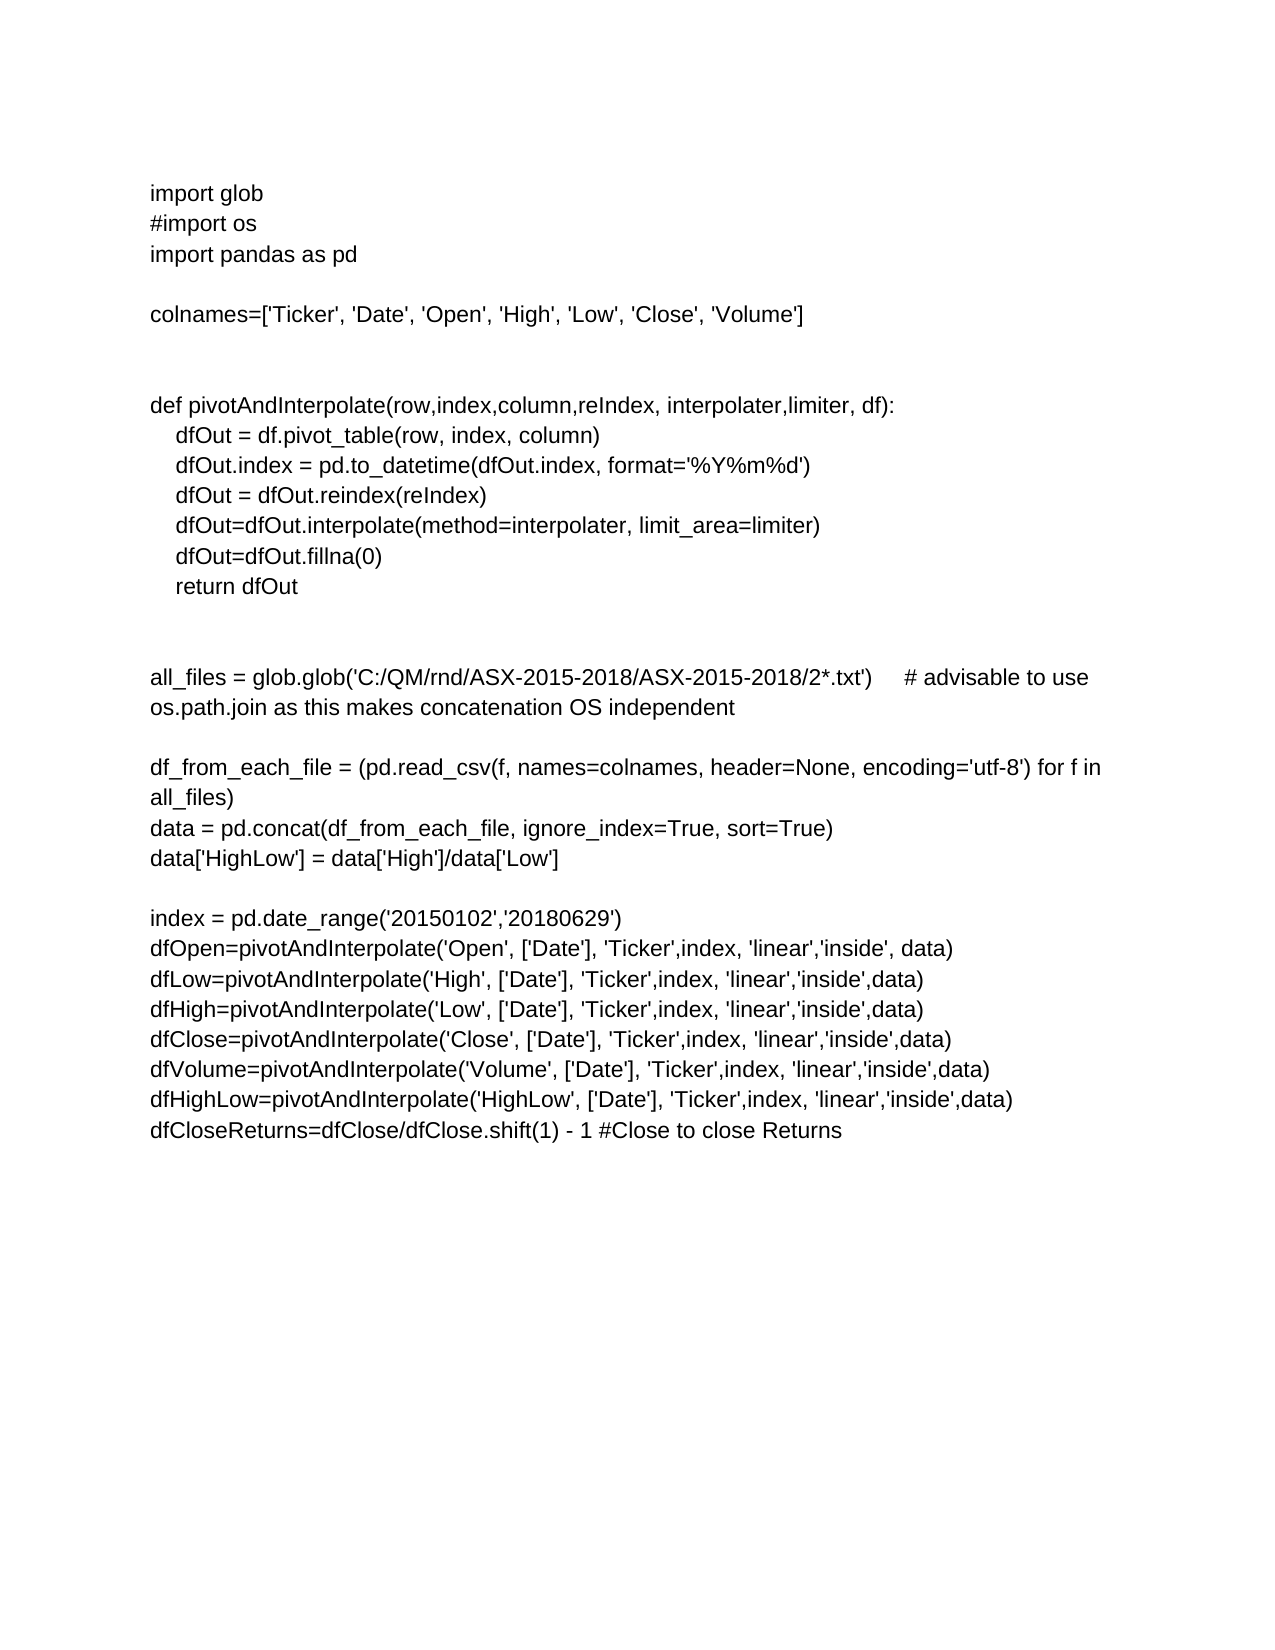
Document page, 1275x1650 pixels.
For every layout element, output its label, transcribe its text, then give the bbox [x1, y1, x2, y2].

text dfHigh=pivotAndInterpolate('Low', ['Date'], 'Ticker',index, 'linear','inside',data) [150, 996, 1125, 1022]
text df_from_each_file = (pd.read_csv(f, names=colnames, header=None, encoding='utf-8') for f in all_files) [150, 754, 1125, 811]
text dfHighLow=pivotAndInterpolate('HighLow', ['Date'], 'Ticker',index, 'linear','inside',data) [150, 1086, 1125, 1113]
text data = pd.concat(df_from_each_file, ignore_index=True, sort=True) [150, 814, 1125, 841]
text index = pd.date_range('20150102','20180629') [150, 905, 1125, 932]
text dfCloseReturns=dfClose/dfClose.shift(1) - 1 #Close to close Returns [150, 1117, 1125, 1143]
text dfOut=dfOut.fillna(0) [150, 543, 1125, 569]
text dfOut=dfOut.interpolate(method=interpolater, limit_area=limiter) [150, 512, 1125, 539]
text #import os [150, 210, 1125, 237]
text dfClose=pivotAndInterpolate('Close', ['Date'], 'Ticker',index, 'linear','inside',data) [150, 1026, 1125, 1052]
text return dfOut [150, 573, 1125, 599]
text dfLow=pivotAndInterpolate('High', ['Date'], 'Ticker',index, 'linear','inside',data) [150, 966, 1125, 992]
text import glob [150, 180, 1125, 207]
text all_files = glob.glob('C:/QM/rnd/ASX-2015-2018/ASX-2015-2018/2*.txt') # advisable to use os.path.join as this makes concatenation OS independent [150, 663, 1125, 720]
text import pandas as pd [150, 241, 1125, 267]
text dfOut = df.pivot_table(row, index, column) [150, 422, 1125, 448]
text dfOut = dfOut.reindex(reIndex) [150, 482, 1125, 509]
text dfOut.index = pd.to_datetime(dfOut.index, format='%Y%m%d') [150, 452, 1125, 478]
text def pivotAndInterpolate(row,index,column,reIndex, interpolater,limiter, df): [150, 392, 1125, 418]
text data['HighLow'] = data['High']/data['Low'] [150, 845, 1125, 871]
text dfVolume=pivotAndInterpolate('Volume', ['Date'], 'Ticker',index, 'linear','inside',data) [150, 1056, 1125, 1083]
text dfOpen=pivotAndInterpolate('Open', ['Date'], 'Ticker',index, 'linear','inside', data) [150, 935, 1125, 962]
text colnames=['Ticker', 'Date', 'Open', 'High', 'Low', 'Close', 'Volume'] [150, 301, 1125, 327]
